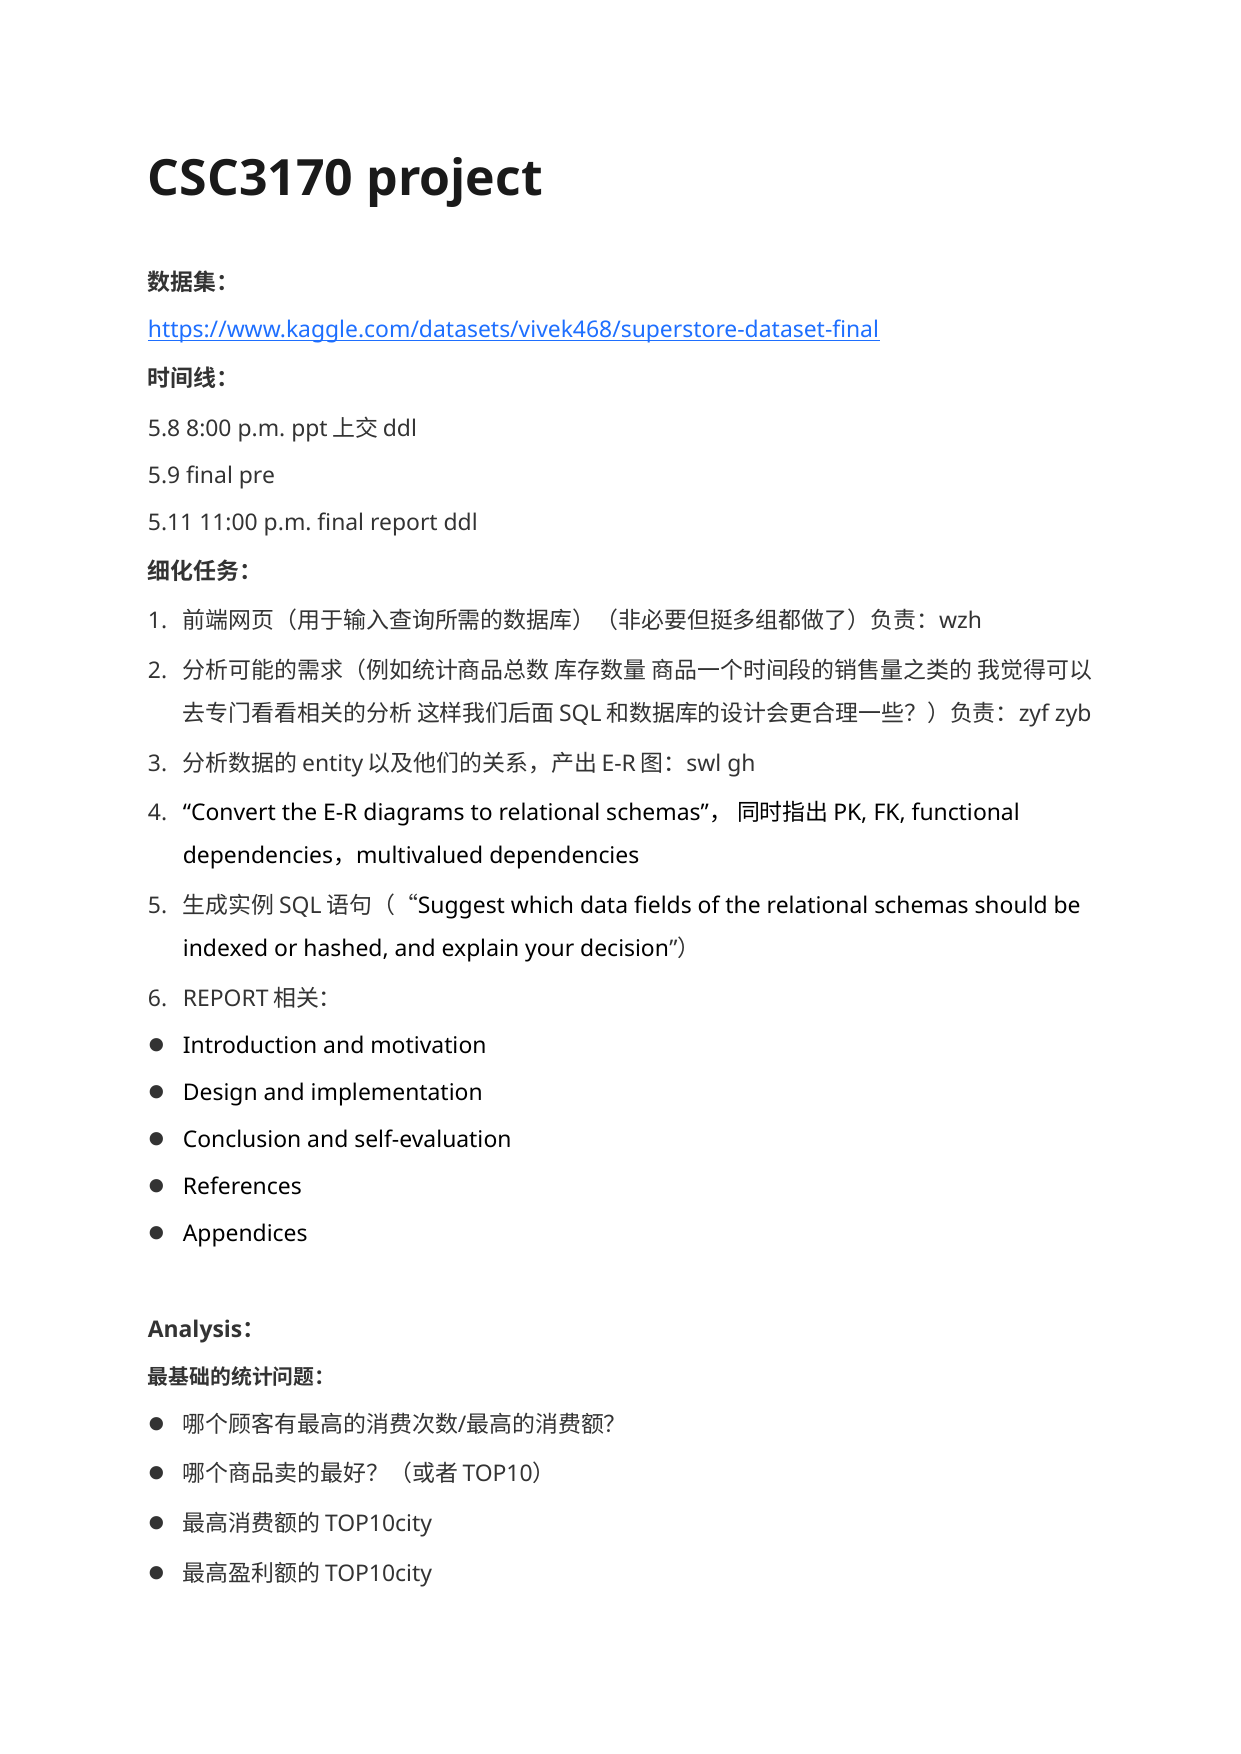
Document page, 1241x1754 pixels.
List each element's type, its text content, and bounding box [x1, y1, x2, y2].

text 5.8 8:00 p.m. ppt上交ddl [148, 409, 1093, 443]
title CSC3170 project [148, 142, 1093, 210]
list “Convert the E-R diagrams to relational schemas”， 同时指出PK, FK, functional dependencies，multivalued dependencies [148, 794, 1093, 871]
list 哪个商品卖的最好？（或者TOP10） [148, 1455, 1093, 1488]
list 分析可能的需求（例如统计商品总数 库存数量 商品一个时间段的销售量之类的 我觉得可以去专门看看相关的分析 这样我们后面SQL和数据库的设计会更合理一些？）负责：zyf zyb [148, 652, 1093, 728]
text 5.11 11:00 p.m. final report ddl [148, 506, 1093, 537]
text https://www.kaggle.com/datasets/vivek468/superstore-dataset-final [148, 313, 1093, 344]
list REPORT相关： [148, 980, 1093, 1013]
text Analysis： [148, 1311, 1093, 1344]
list Design and implementation [148, 1076, 1093, 1107]
text 时间线： [148, 360, 1093, 393]
list Appendices [148, 1217, 1093, 1248]
text 数据集： [148, 264, 1093, 297]
text 最基础的统计问题： [148, 1360, 1093, 1390]
list 分析数据的entity以及他们的关系，产出E-R图：swl gh [148, 744, 1093, 778]
list 生成实例SQL语句（“Suggest which data fields of the relational schemas should be indexed or hashed, and explain your decision”） [148, 887, 1093, 963]
list 哪个顾客有最高的消费次数/最高的消费额？ [148, 1406, 1093, 1439]
list 最高消费额的TOP10city [148, 1505, 1093, 1538]
text 细化任务： [148, 553, 1093, 586]
list Introduction and motivation [148, 1029, 1093, 1061]
list 前端网页（用于输入查询所需的数据库）（非必要但挺多组都做了）负责：wzh [148, 602, 1093, 635]
list Conclusion and self-evaluation [148, 1123, 1093, 1154]
list References [148, 1170, 1093, 1201]
list 最高盈利额的TOP10city [148, 1554, 1093, 1588]
text 5.9 final pre [148, 459, 1093, 490]
